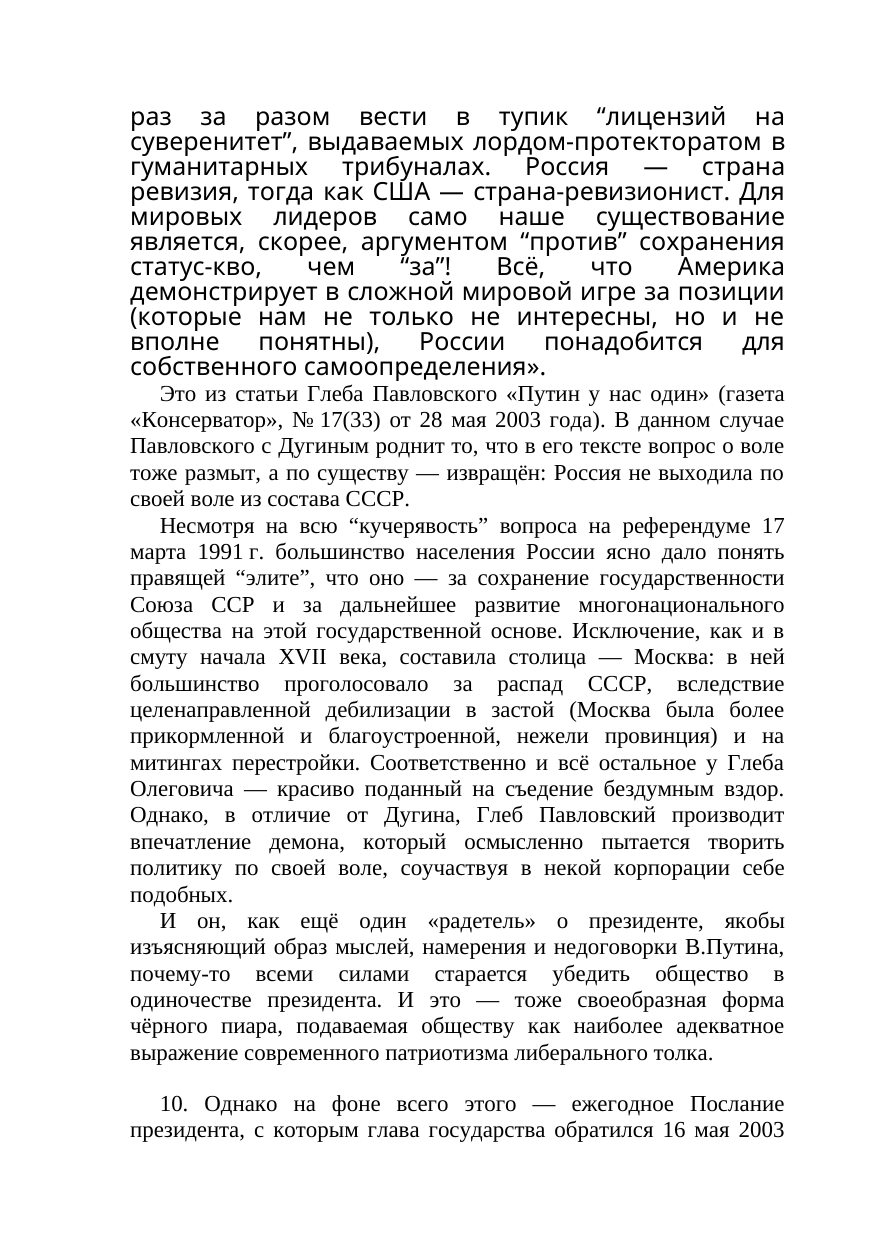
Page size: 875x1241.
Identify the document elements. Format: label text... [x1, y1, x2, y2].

text Это из статьи Глеба Павловского «Путин у нас один» (газета «Консерватор», № 17(33) от 28 мая 2003 года). В данном случае Павловского с Дугиным роднит то, что в его тексте вопрос о воле тоже размыт, а по существу — извращён: Россия не выходила по своей воле из состава СССР. [130, 380, 785, 512]
text Несмотря на всю “кучерявость” вопроса на референдуме 17 марта 1991 г. большинство населения России ясно дало понять правящей “элите”, что оно — за сохранение государственности Союза ССР и за дальнейшее развитие многонационального общества на этой государственной основе. Исключение, как и в смуту начала XVII века, составила столица — Москва: в ней большинство проголосовало за распад СССР, вследствие целенаправленной дебилизации в застой (Москва была более прикормленной и благоустроенной, нежели провинция) и на митингах перестройки. Соответственно и всё остальное у Глеба Олеговича — красиво поданный на съедение бездумным вздор. Однако, в отличие от Дугина, Глеб Павловский производит впечатление демона, который осмысленно пытается творить политику по своей воле, соучаствуя в некой корпорации себе подобных. [130, 512, 785, 907]
text И он, как ещё один «радетель» о президенте, якобы изъясняющий образ мыслей, намерения и недоговорки В.Путина, почему-то всеми силами старается убедить общество в одиночестве президента. И это — тоже своеобразная форма чёрного пиара, подаваемая обществу как наиболее адекватное выражение современного патриотизма либерального толка. [130, 907, 785, 1065]
